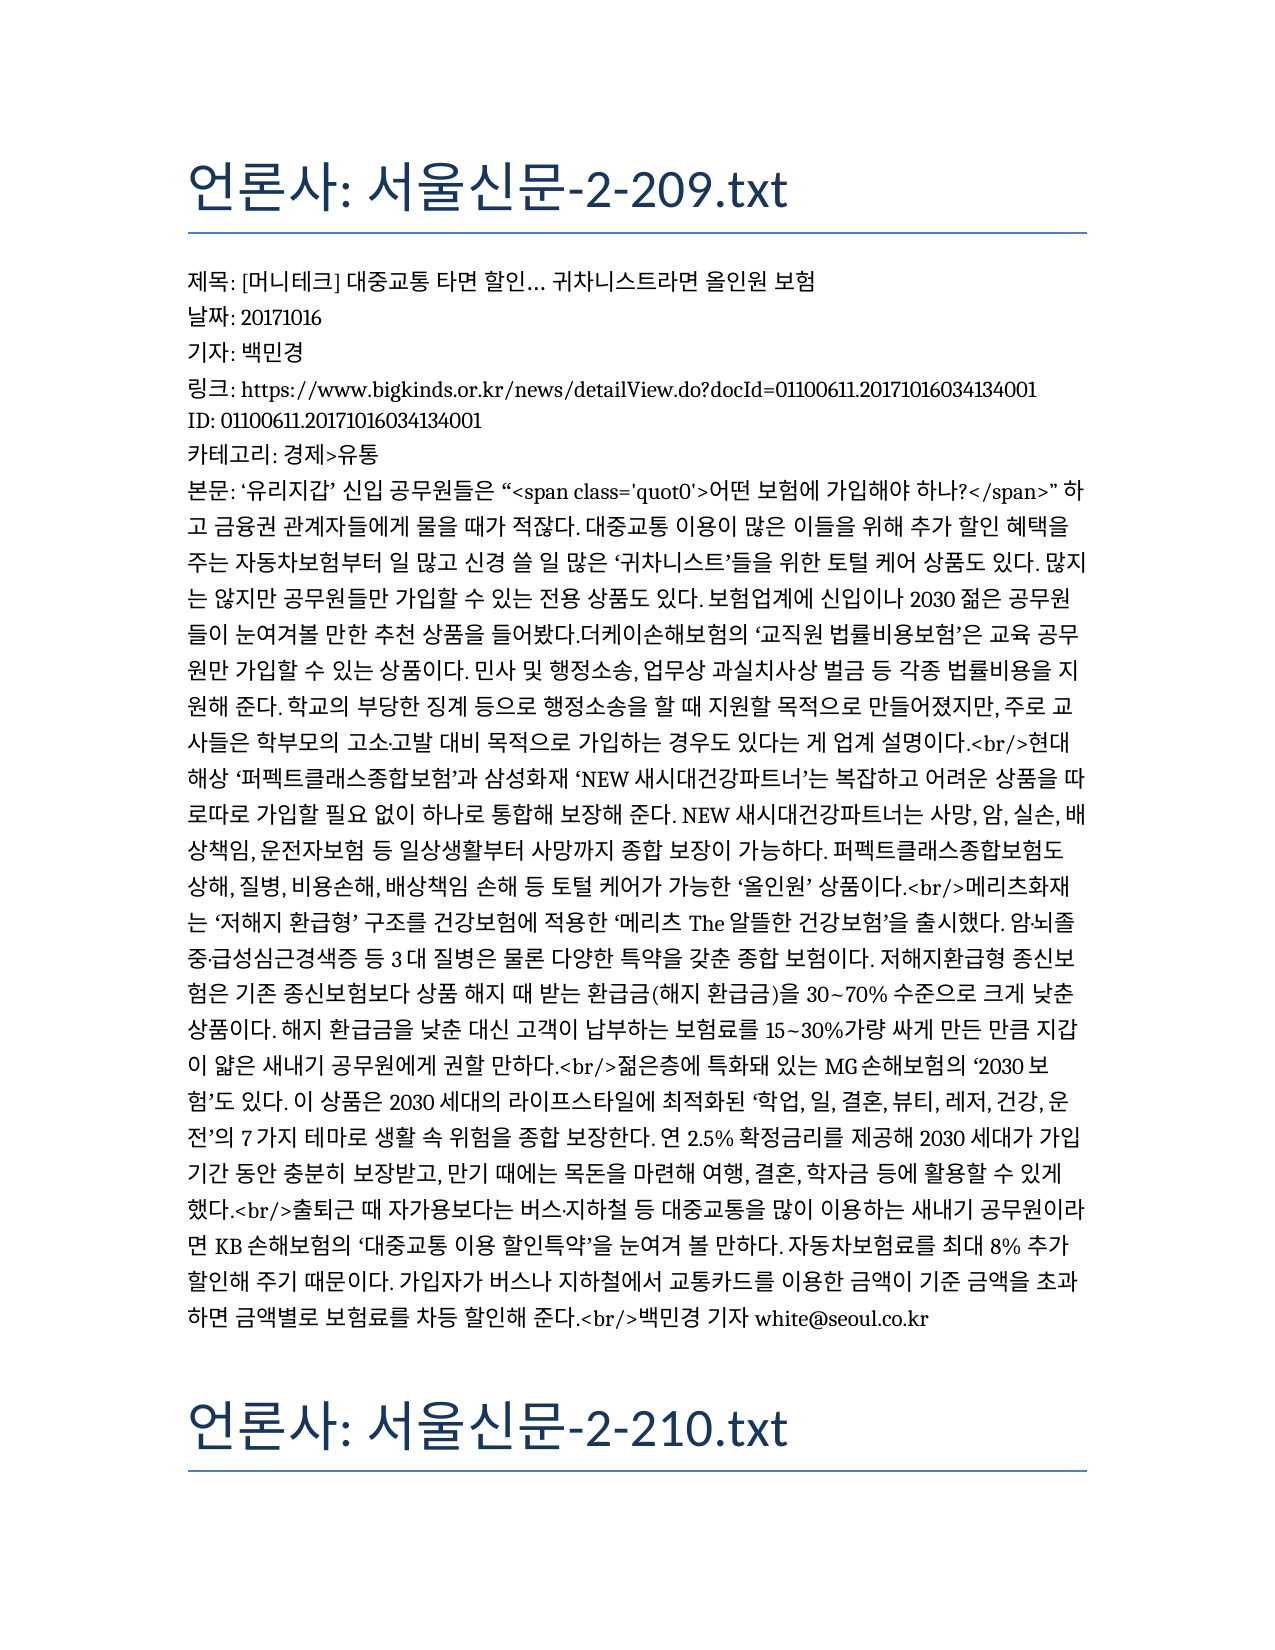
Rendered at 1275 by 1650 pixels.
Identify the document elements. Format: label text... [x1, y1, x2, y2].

text 제목: [머니테크] 대중교통 타면 할인… 귀차니스트라면 올인원 보험 날짜: 20171016 기자: 백민경 링크: https://www.bigkinds.or.kr/news/detailView.do?docId=01100611.20171016034134001 ID: 01100611.20171016034134001 카테고리: 경제>유통 본문: ‘유리지갑’ 신입 공무원들은 “<span class='quot0'>어떤 보험에 가입해야 하나?</span>” 하고 금융권 관계자들에게 물을 때가 적잖다. 대중교통 이용이 많은 이들을 위해 추가 할인 혜택을 주는 자동차보험부터 일 많고 신경 쓸 일 많은 ‘귀차니스트’들을 위한 토털 케어 상품도 있다. 많지는 않지만 공무원들만 가입할 수 있는 전용 상품도 있다. 보험업계에 신입이나 2030 젊은 공무원들이 눈여겨볼 만한 추천 상품을 들어봤다.더케이손해보험의 ‘교직원 법률비용보험’은 교육 공무원만 가입할 수 있는 상품이다. 민사 및 행정소송, 업무상 과실치사상 벌금 등 각종 법률비용을 지원해 준다. 학교의 부당한 징계 등으로 행정소송을 할 때 지원할 목적으로 만들어졌지만, 주로 교사들은 학부모의 고소·고발 대비 목적으로 가입하는 경우도 있다는 게 업계 설명이다.<br/>현대해상 ‘퍼펙트클래스종합보험’과 삼성화재 ‘NEW새시대건강파트너’는 복잡하고 어려운 상품을 따로따로 가입할 필요 없이 하나로 통합해 보장해 준다. NEW새시대건강파트너는 사망, 암, 실손, 배상책임, 운전자보험 등 일상생활부터 사망까지 종합 보장이 가능하다. 퍼펙트클래스종합보험도 상해, 질병, 비용손해, 배상책임 손해 등 토털 케어가 가능한 ‘올인원’ 상품이다.<br/>메리츠화재는 ‘저해지 환급형’ 구조를 건강보험에 적용한 ‘메리츠 The 알뜰한 건강보험’을 출시했다. 암·뇌졸중·급성심근경색증 등 3대 질병은 물론 다양한 특약을 갖춘 종합 보험이다. 저해지환급형 종신보험은 기존 종신보험보다 상품 해지 때 받는 환급금(해지 환급금)을 30~70% 수준으로 크게 낮춘 상품이다. 해지 환급금을 낮춘 대신 고객이 납부하는 보험료를 15~30%가량 싸게 만든 만큼 지갑이 얇은 새내기 공무원에게 권할 만하다.<br/>젊은층에 특화돼 있는 MG손해보험의 ‘2030보험’도 있다. 이 상품은 2030세대의 라이프스타일에 최적화된 ‘학업, 일, 결혼, 뷰티, 레저, 건강, 운전’의 7가지 테마로 생활 속 위험을 종합 보장한다. 연 2.5% 확정금리를 제공해 2030세대가 가입 기간 동안 충분히 보장받고, 만기 때에는 목돈을 마련해 여행, 결혼, 학자금 등에 활용할 수 있게 했다.<br/>출퇴근 때 자가용보다는 버스·지하철 등 대중교통을 많이 이용하는 새내기 공무원이라면 KB손해보험의 ‘대중교통 이용 할인특약’을 눈여겨 볼 만하다. 자동차보험료를 최대 8% 추가 할인해 주기 때문이다. 가입자가 버스나 지하철에서 교통카드를 이용한 금액이 기준 금액을 초과하면 금액별로 보험료를 차등 할인해 준다.<br/>백민경 기자 white@seoul.co.kr [187, 265, 1087, 1363]
title 언론사: 서울신문-2-209.txt [187, 150, 1087, 234]
title 언론사: 서울신문-2-210.txt [187, 1388, 1087, 1472]
